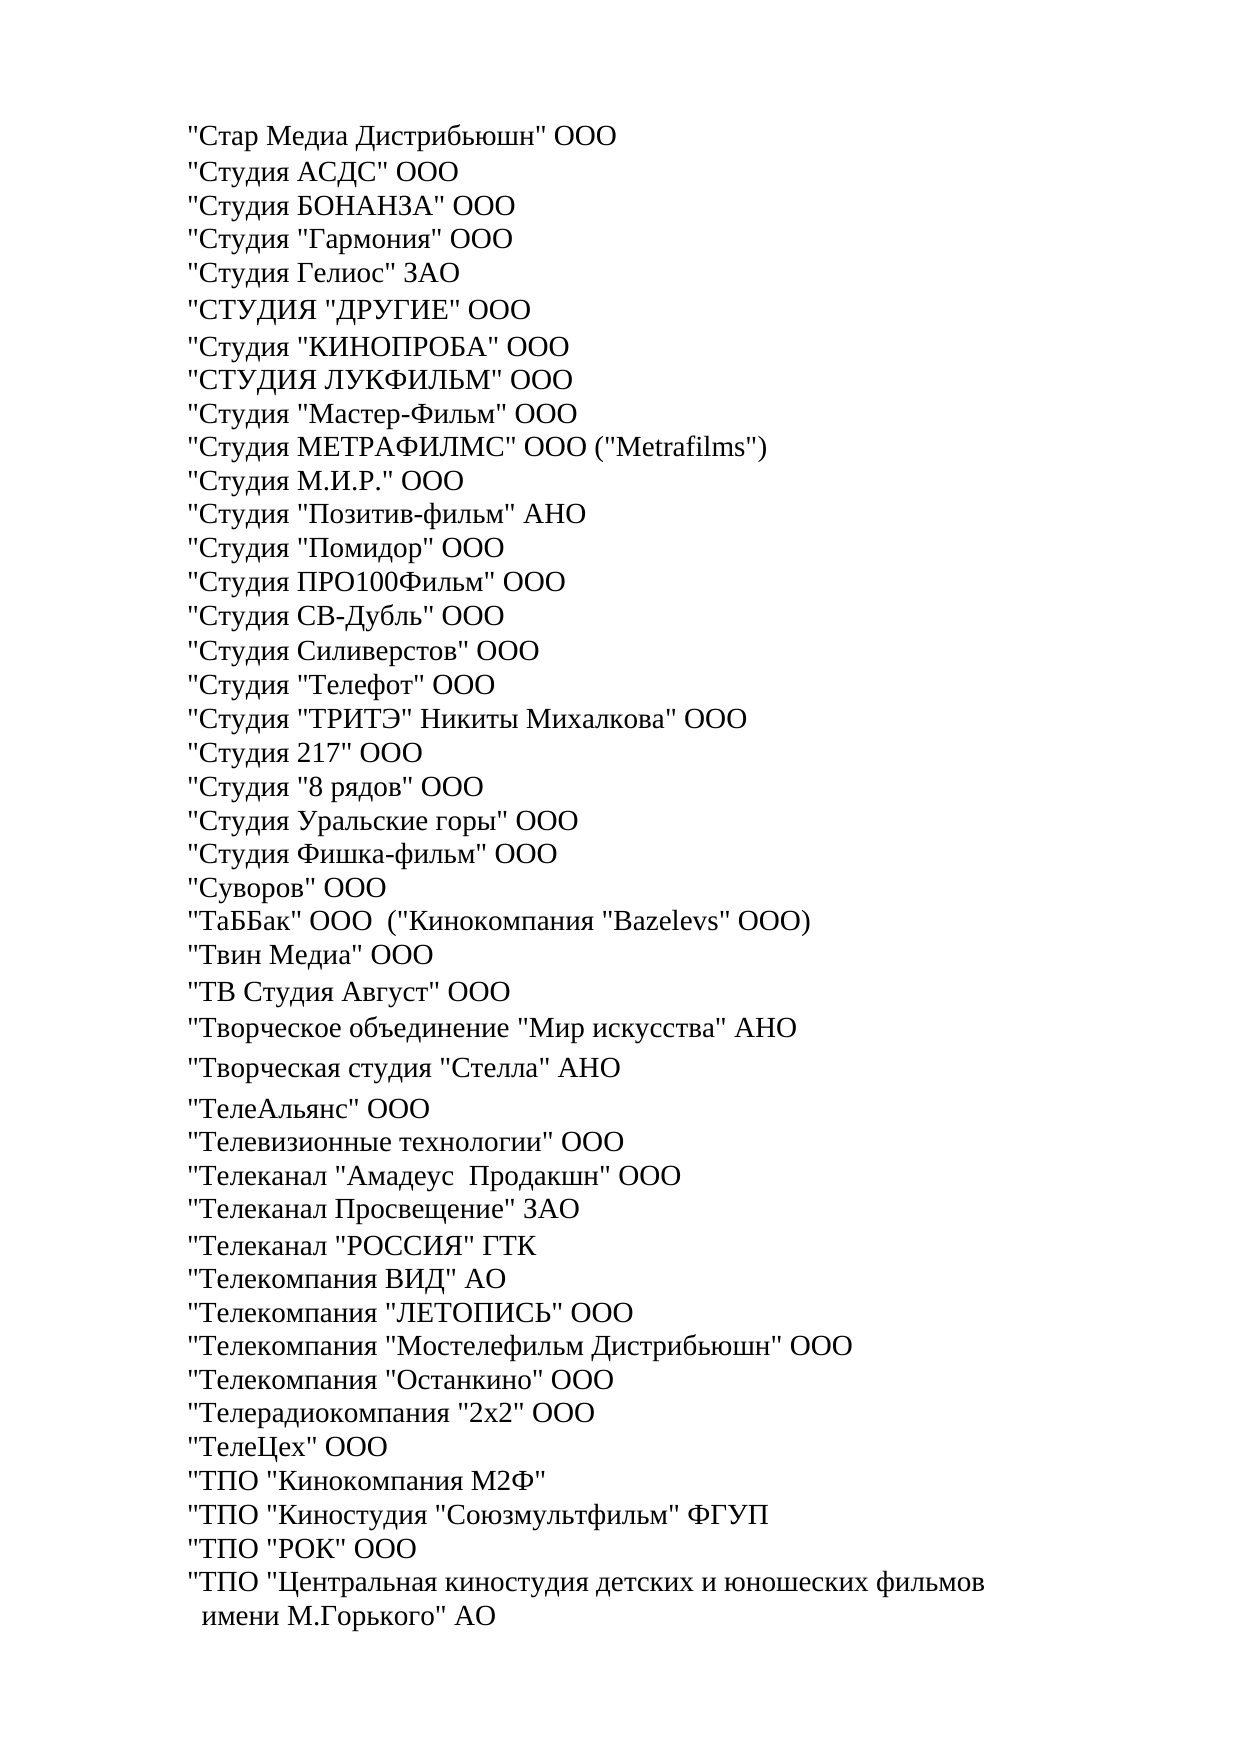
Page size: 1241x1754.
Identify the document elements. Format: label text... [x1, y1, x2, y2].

table_cell "Телекомпания "Мостелефильм Дистрибьюшн" ООО [176, 1329, 1019, 1362]
table_cell "Телекомпания ВИД" АО [176, 1261, 1019, 1295]
table_cell "Телеканал "Амадеус Продакшн" ООО [176, 1158, 1019, 1192]
table_cell "ТелеАльянс" ООО [176, 1091, 1019, 1124]
table_cell "Телевизионные технологии" ООО [176, 1125, 1019, 1158]
table_cell "Студия "Помидор" ООО [176, 530, 1019, 564]
table_cell "СТУДИЯ "ДРУГИЕ" ООО [176, 292, 1019, 329]
table_cell "Студия "ТРИТЭ" Никиты Михалкова" ООО [176, 701, 1019, 735]
table_cell "ТПО "Киностудия "Союзмультфильм" ФГУП [176, 1497, 1019, 1531]
table_cell "СТУДИЯ ЛУКФИЛЬМ" ООО [176, 363, 1019, 396]
table_cell "Студия МЕТРАФИЛМС" ООО ("Metrafilms") [176, 430, 1019, 463]
table_cell "ТаББак" ООО ("Кинокомпания "Bazelevs" ООО) [176, 904, 1019, 937]
table_cell "Телерадиокомпания "2x2" ООО [176, 1396, 1019, 1429]
table_cell "Студия "КИНОПРОБА" ООО [176, 329, 1019, 362]
table_cell "ТПО "РОК" ООО [176, 1531, 1019, 1564]
table_cell "Студия Гелиос" ЗАО [176, 255, 1019, 292]
table_cell "Творческое объединение "Мир искусства" АНО [176, 1010, 1019, 1051]
table_cell "Студия Уральские горы" ООО [176, 803, 1019, 836]
table_cell "Телекомпания "ЛЕТОПИСЬ" ООО [176, 1295, 1019, 1328]
table_cell "Студия "8 рядов" ООО [176, 769, 1019, 803]
table_cell "Суворов" ООО [176, 870, 1019, 903]
table_cell "Студия Фишка-фильм" ООО [176, 836, 1019, 870]
table_cell "ТВ Студия Август" ООО [176, 974, 1019, 1010]
table_cell "Студия СВ-Дубль" ООО [176, 599, 1019, 633]
table_cell "Студия Силиверстов" ООО [176, 633, 1019, 667]
table_cell "ТПО "Кинокомпания М2Ф" [176, 1463, 1019, 1497]
table_cell "Студия АСДС" ООО [176, 154, 1019, 188]
table_cell "Студия М.И.Р." ООО [176, 463, 1019, 497]
table_cell "Студия БОНАНЗА" ООО [176, 188, 1019, 221]
table_cell "Студия "Позитив-фильм" АНО [176, 497, 1019, 530]
table_cell "Творческая студия "Стелла" АНО [176, 1051, 1019, 1091]
table_cell "Телекомпания "Останкино" ООО [176, 1362, 1019, 1396]
table_cell "Телеканал Просвещение" ЗАО [176, 1192, 1019, 1228]
table_cell "Телеканал "РОССИЯ" ГТК [176, 1228, 1019, 1261]
table_cell "ТПО "Центральная киностудия детских и юношеских фильмов имени М.Горького" АО [176, 1564, 1019, 1631]
table_cell "Студия ПРО100Фильм" ООО [176, 564, 1019, 598]
table_cell "Студия "Телефот" ООО [176, 667, 1019, 701]
table_cell "Студия "Гармония" ООО [176, 221, 1019, 255]
table_cell "Студия "Мастер-Фильм" ООО [176, 396, 1019, 429]
table_cell "Твин Медиа" ООО [176, 937, 1019, 974]
table_cell "ТелеЦех" ООО [176, 1429, 1019, 1463]
table_cell "Студия 217" ООО [176, 735, 1019, 769]
table_cell "Стар Медиа Дистрибьюшн" ООО [176, 118, 1019, 154]
